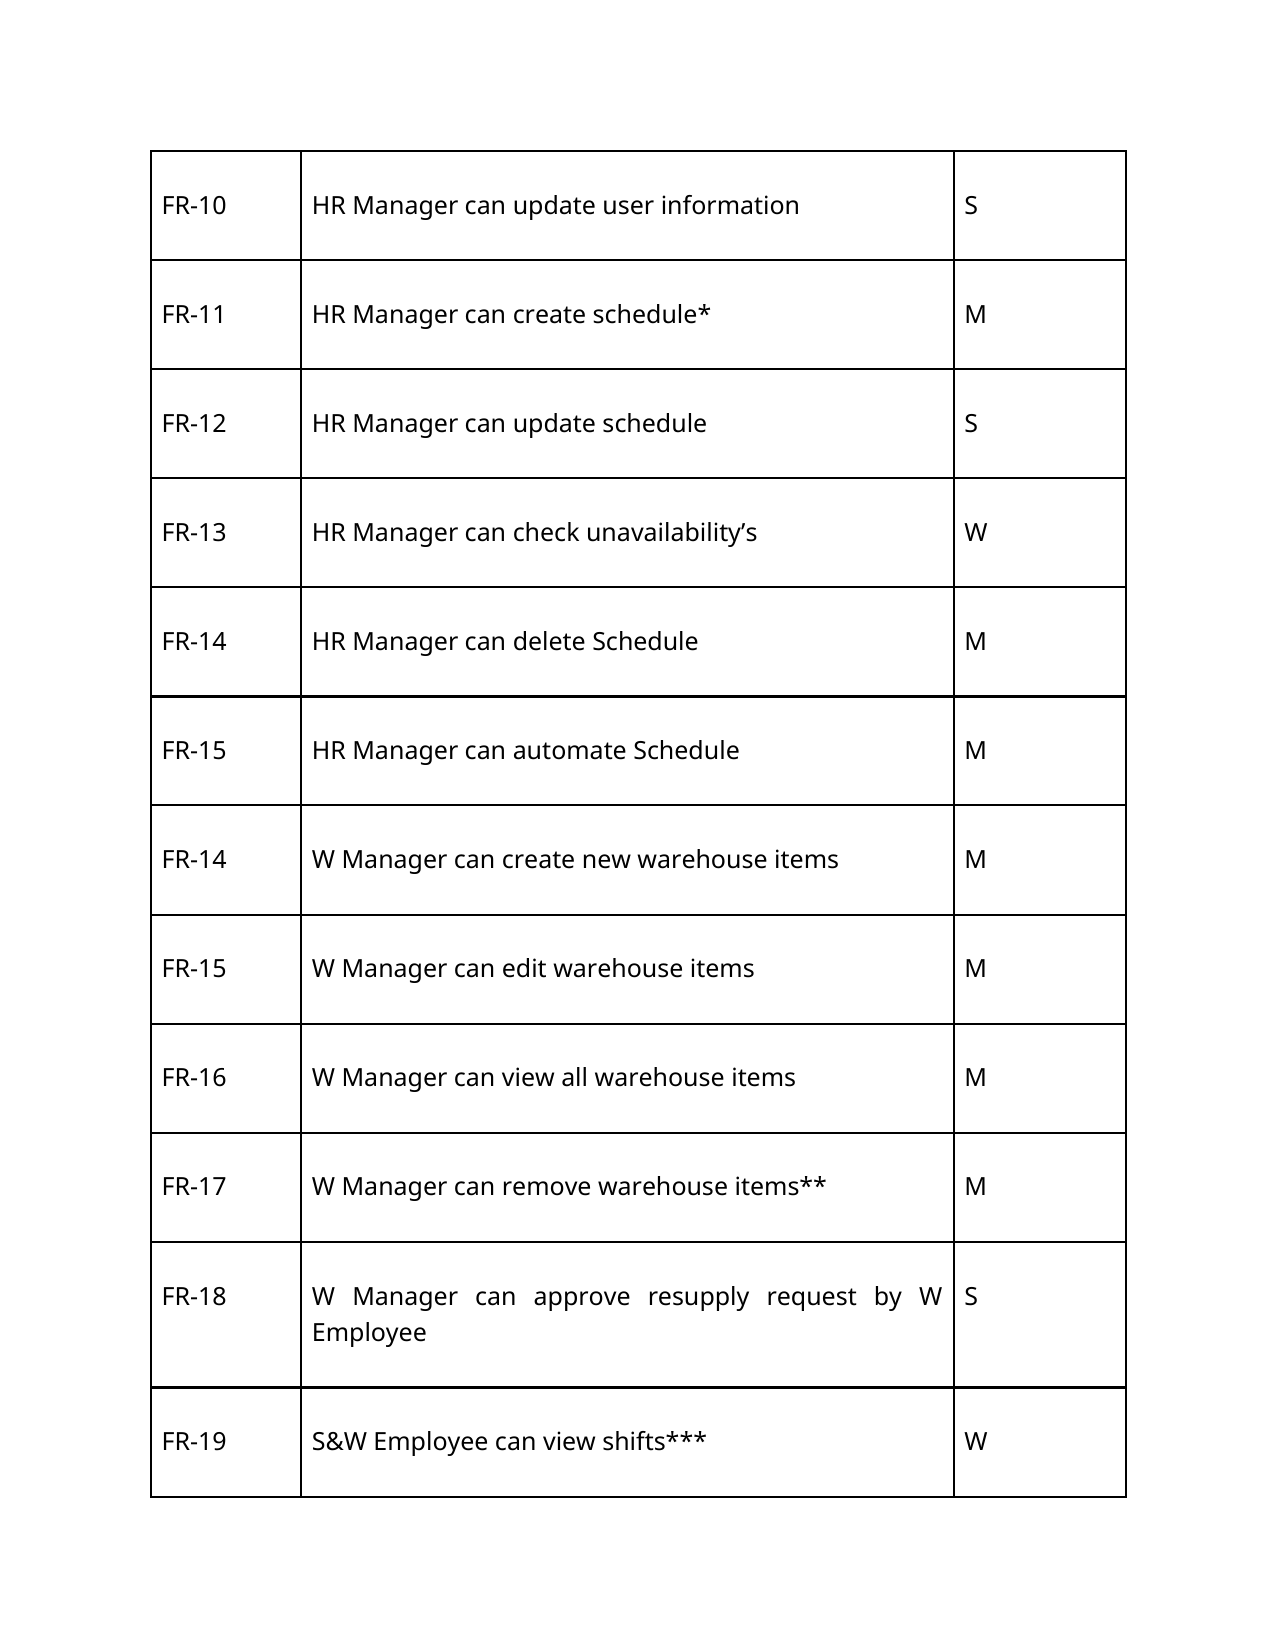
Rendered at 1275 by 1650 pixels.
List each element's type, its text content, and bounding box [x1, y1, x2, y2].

table_cell W Manager can edit warehouse items [302, 916, 953, 1022]
table_cell HR Manager can delete Schedule [302, 588, 953, 695]
table_cell S [955, 1243, 1125, 1386]
table_cell W Manager can create new warehouse items [302, 806, 953, 913]
table_cell FR-19 [152, 1389, 300, 1496]
table_cell FR-16 [152, 1025, 300, 1132]
table_cell FR-12 [152, 370, 300, 477]
table_cell M [955, 916, 1125, 1022]
table_cell M [955, 806, 1125, 913]
table_cell S [955, 152, 1125, 259]
table_cell M [955, 1025, 1125, 1132]
table_cell HR Manager can automate Schedule [302, 698, 953, 804]
table_cell W Manager can approve resupply request by W Employee [302, 1243, 953, 1386]
table_cell W [955, 1389, 1125, 1496]
table_cell FR-10 [152, 152, 300, 259]
table_cell HR Manager can update schedule [302, 370, 953, 477]
table_cell FR-11 [152, 261, 300, 368]
table_cell S [955, 370, 1125, 477]
table_cell FR-14 [152, 588, 300, 695]
table_cell FR-14 [152, 806, 300, 913]
table_cell FR-18 [152, 1243, 300, 1386]
table_cell FR-13 [152, 479, 300, 586]
table_cell M [955, 261, 1125, 368]
table_cell FR-15 [152, 698, 300, 804]
table_cell HR Manager can update user information [302, 152, 953, 259]
table_cell W Manager can view all warehouse items [302, 1025, 953, 1132]
table_cell S&W Employee can view shifts*** [302, 1389, 953, 1496]
table_cell M [955, 588, 1125, 695]
table_cell M [955, 698, 1125, 804]
table_cell W Manager can remove warehouse items** [302, 1134, 953, 1241]
table_cell M [955, 1134, 1125, 1241]
table_cell FR-17 [152, 1134, 300, 1241]
table_cell W [955, 479, 1125, 586]
table_cell HR Manager can check unavailability’s [302, 479, 953, 586]
table_cell FR-15 [152, 916, 300, 1022]
table_cell HR Manager can create schedule* [302, 261, 953, 368]
